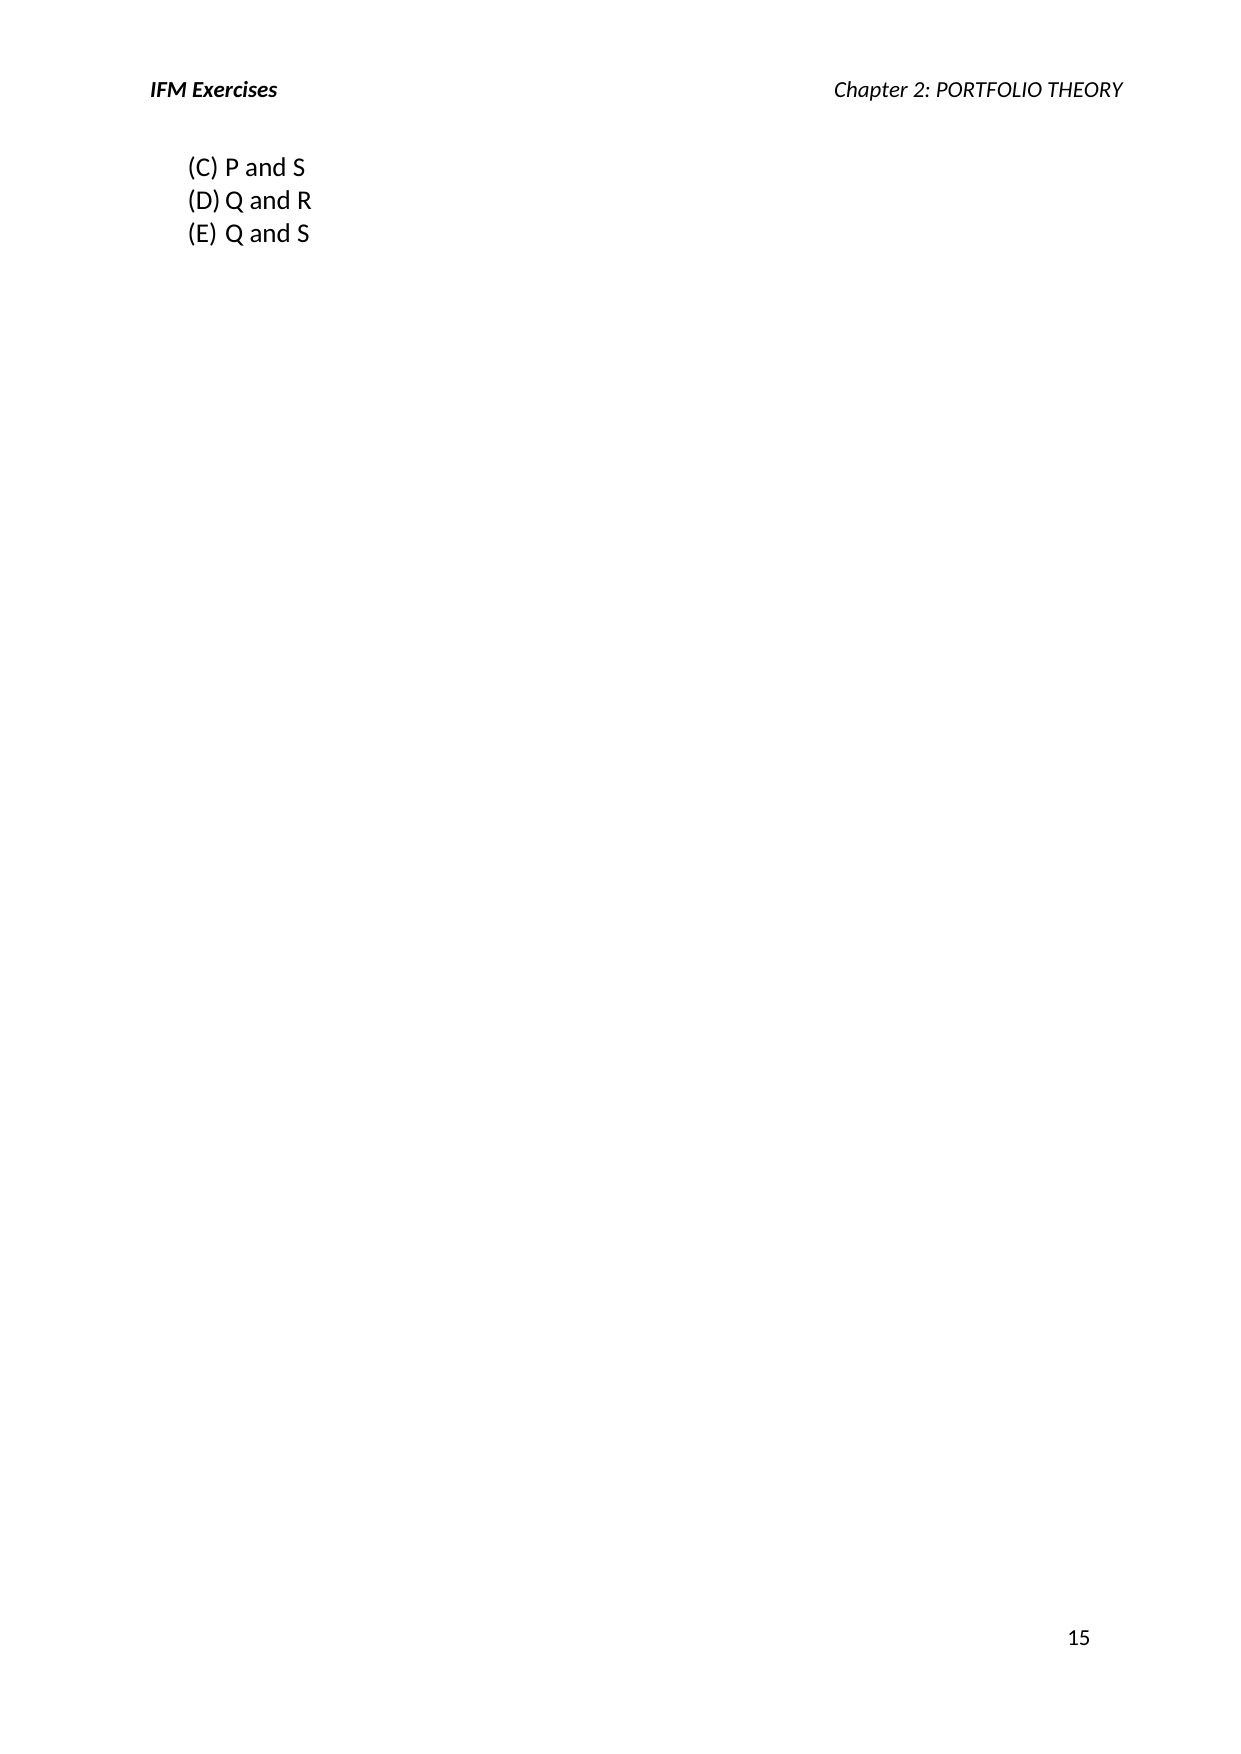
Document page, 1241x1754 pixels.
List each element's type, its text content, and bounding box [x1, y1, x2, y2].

list Q and R [187, 183, 1090, 216]
list Q and S [187, 216, 1090, 249]
list P and S [187, 150, 1090, 183]
